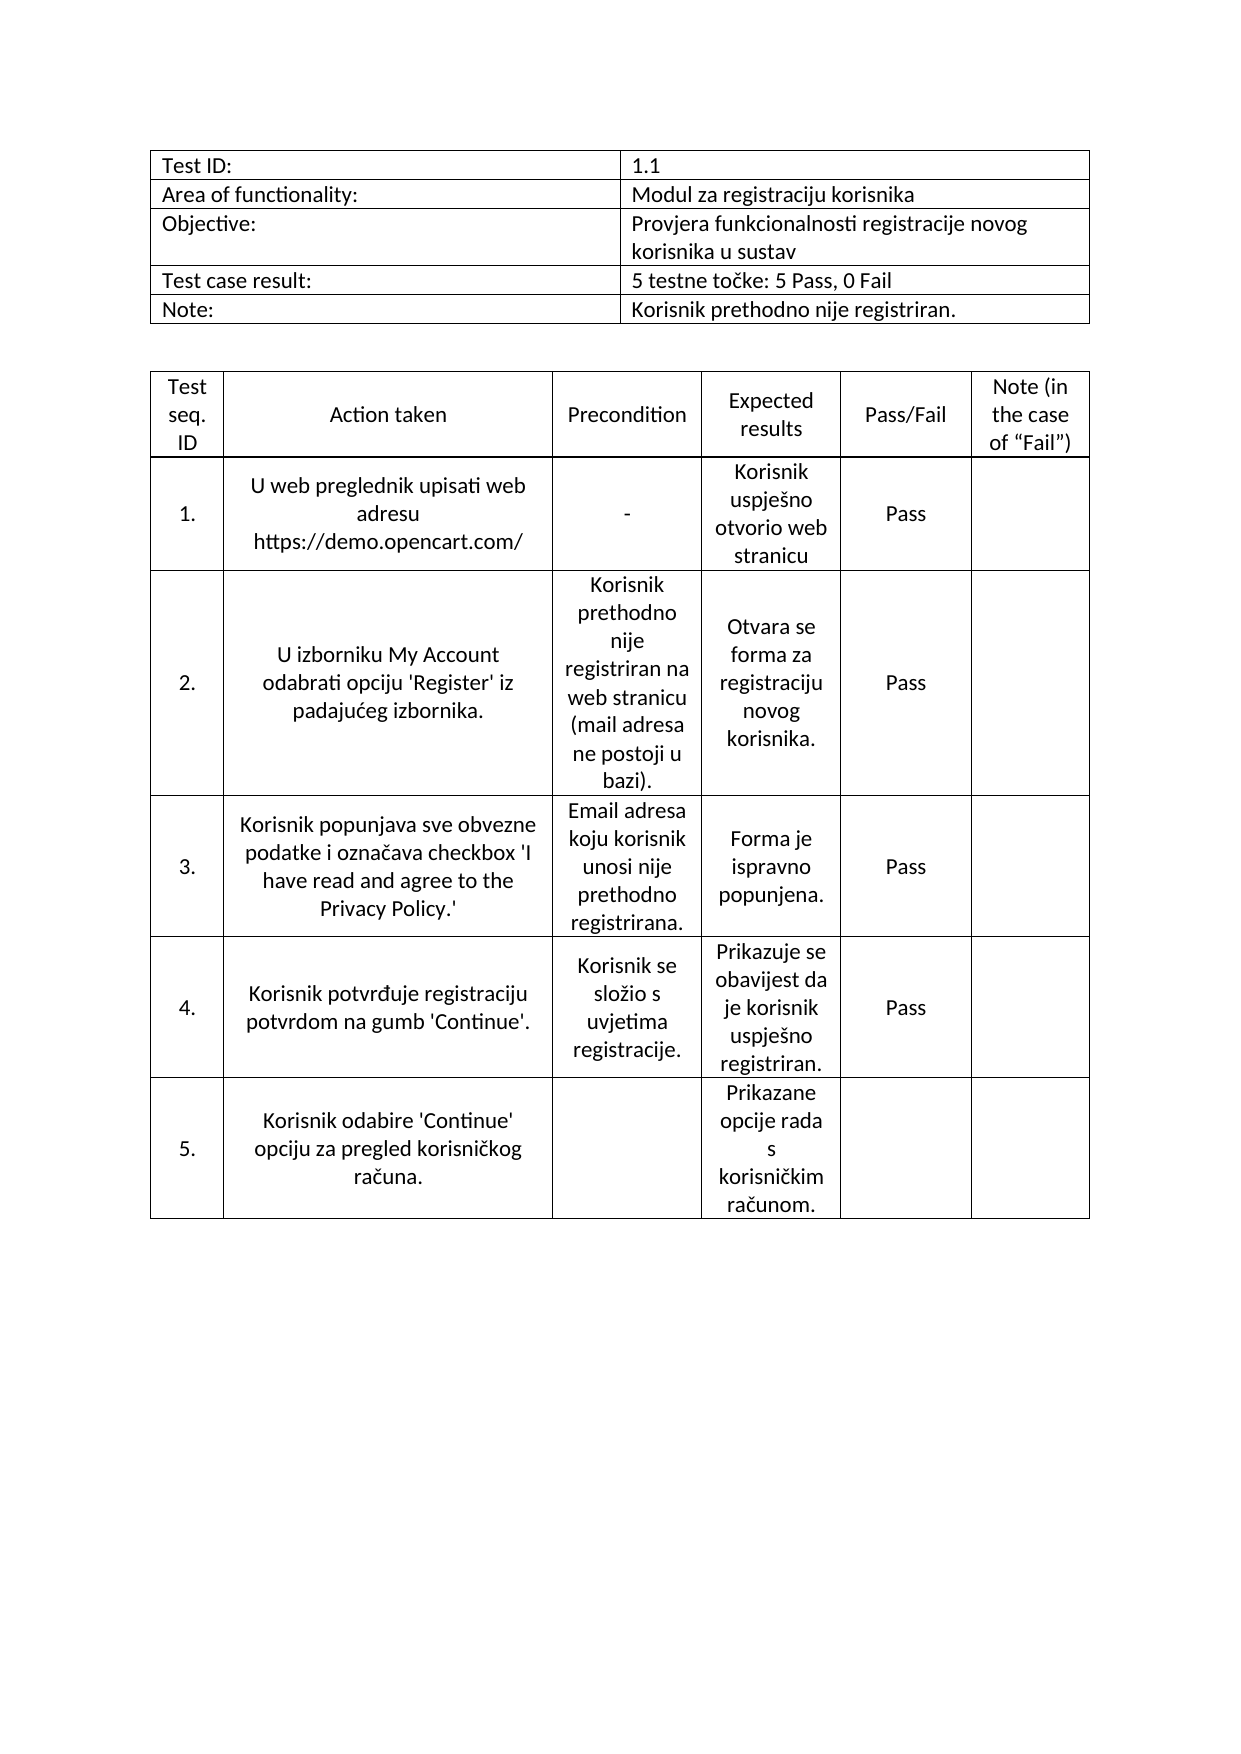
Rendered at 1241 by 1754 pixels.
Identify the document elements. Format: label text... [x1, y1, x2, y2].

table_header Expected results [702, 372, 840, 456]
table_cell 5. [151, 1078, 223, 1218]
table_cell 5 testne točke: 5 Pass, 0 Fail [621, 266, 1089, 294]
table_cell Note: [151, 295, 620, 323]
table_cell - [553, 458, 701, 569]
table_cell [972, 571, 1089, 795]
table_header 1.1 [621, 151, 1089, 179]
table_header Test ID: [151, 151, 620, 179]
table_cell [972, 937, 1089, 1077]
table_header Test seq. ID [151, 372, 223, 456]
table_cell Korisnik potvrđuje registraciju potvrdom na gumb 'Continue'. [224, 937, 552, 1077]
table_cell Area of functionality: [151, 180, 620, 208]
table_cell Prikazane opcije rada s korisničkim računom. [702, 1078, 840, 1218]
table_cell 3. [151, 796, 223, 936]
table_cell [972, 458, 1089, 569]
table_cell Email adresa koju korisnik unosi nije prethodno registrirana. [553, 796, 701, 936]
table_cell 2. [151, 571, 223, 795]
table_cell Pass [841, 458, 971, 569]
table_cell [841, 1078, 971, 1218]
table_cell Korisnik odabire 'Continue' opciju za pregled korisničkog računa. [224, 1078, 552, 1218]
table_cell Korisnik prethodno nije registriran na web stranicu (mail adresa ne postoji u bazi). [553, 571, 701, 795]
table_cell [553, 1078, 701, 1218]
table_header Pass/Fail [841, 372, 971, 456]
table_cell Forma je ispravno popunjena. [702, 796, 840, 936]
table_header Action taken [224, 372, 552, 456]
table_cell Provjera funkcionalnosti registracije novog korisnika u sustav [621, 209, 1089, 265]
table_cell [972, 1078, 1089, 1218]
table_header Note (in the case of “Fail”) [972, 372, 1089, 456]
table_header Precondition [553, 372, 701, 456]
table_cell Prikazuje se obavijest da je korisnik uspješno registriran. [702, 937, 840, 1077]
table_cell Pass [841, 796, 971, 936]
table_cell Pass [841, 571, 971, 795]
table_cell Objective: [151, 209, 620, 265]
table_cell 4. [151, 937, 223, 1077]
table_cell Korisnik popunjava sve obvezne podatke i označava checkbox 'I have read and agree to the Privacy Policy.' [224, 796, 552, 936]
table_cell Otvara se forma za registraciju novog korisnika. [702, 571, 840, 795]
table_cell Pass [841, 937, 971, 1077]
table_cell [972, 796, 1089, 936]
table_cell Test case result: [151, 266, 620, 294]
table_cell Modul za registraciju korisnika [621, 180, 1089, 208]
table_cell U izborniku My Account odabrati opciju 'Register' iz padajućeg izbornika. [224, 571, 552, 795]
table_cell Korisnik se složio s uvjetima registracije. [553, 937, 701, 1077]
table_cell Korisnik uspješno otvorio web stranicu [702, 458, 840, 569]
table_cell 1. [151, 458, 223, 569]
table_cell Korisnik prethodno nije registriran. [621, 295, 1089, 323]
table_cell U web preglednik upisati web adresu https://demo.opencart.com/ [224, 458, 552, 569]
